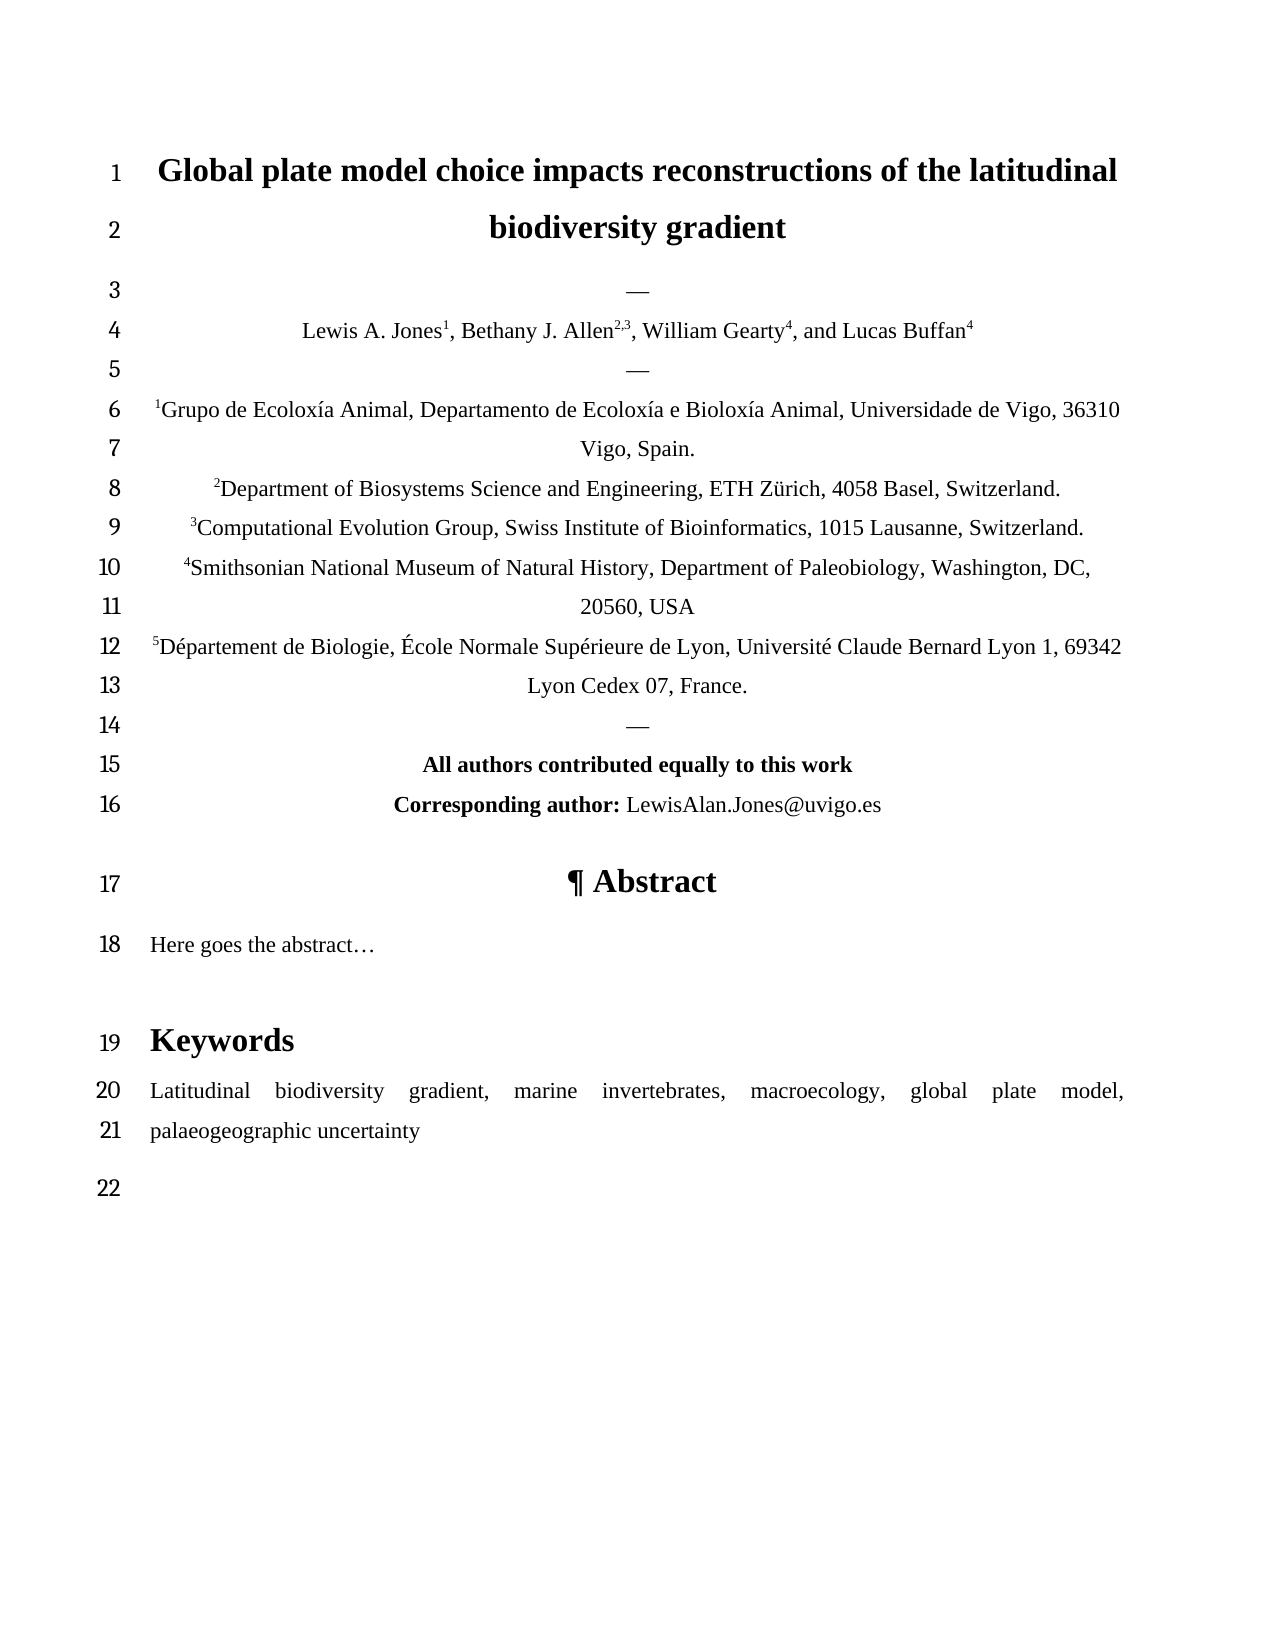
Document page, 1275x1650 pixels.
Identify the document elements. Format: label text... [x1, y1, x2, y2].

text 3Computational Evolution Group, Swiss Institute of Bioinformatics, 1015 Lausanne, Switzerland. [150, 514, 1125, 541]
text — [150, 712, 1125, 738]
text Here goes the abstract… [150, 931, 1125, 957]
text Lewis A. Jones1, Bethany J. Allen2,3, William Gearty4, and Lucas Buffan4 [150, 317, 1125, 343]
text — [150, 356, 1125, 383]
text 4Smithsonian National Museum of Natural History, Department of Paleobiology, Washington, DC, 20560, USA [150, 554, 1125, 620]
text ¶ Abstract [150, 861, 1125, 900]
text 5Département de Biologie, École Normale Supérieure de Lyon, Université Claude Bernard Lyon 1, 69342 Lyon Cedex 07, France. [150, 633, 1125, 699]
text All authors contributed equally to this work [150, 751, 1125, 778]
text 2Department of Biosystems Science and Engineering, ETH Zürich, 4058 Basel, Switzerland. [150, 475, 1125, 501]
text — [150, 277, 1125, 304]
subtitle Keywords [150, 1021, 1125, 1059]
text Corresponding author: LewisAlan.Jones@uvigo.es [150, 791, 1125, 817]
title Global plate model choice impacts reconstructions of the latitudinal biodiversity gradient [150, 150, 1125, 246]
text 1Grupo de Ecoloxía Animal, Departamento de Ecoloxía e Bioloxía Animal, Universidade de Vigo, 36310 Vigo, Spain. [150, 396, 1125, 462]
text Latitudinal biodiversity gradient, marine invertebrates, macroecology, global plate model, palaeogeographic uncertainty [150, 1078, 1125, 1143]
